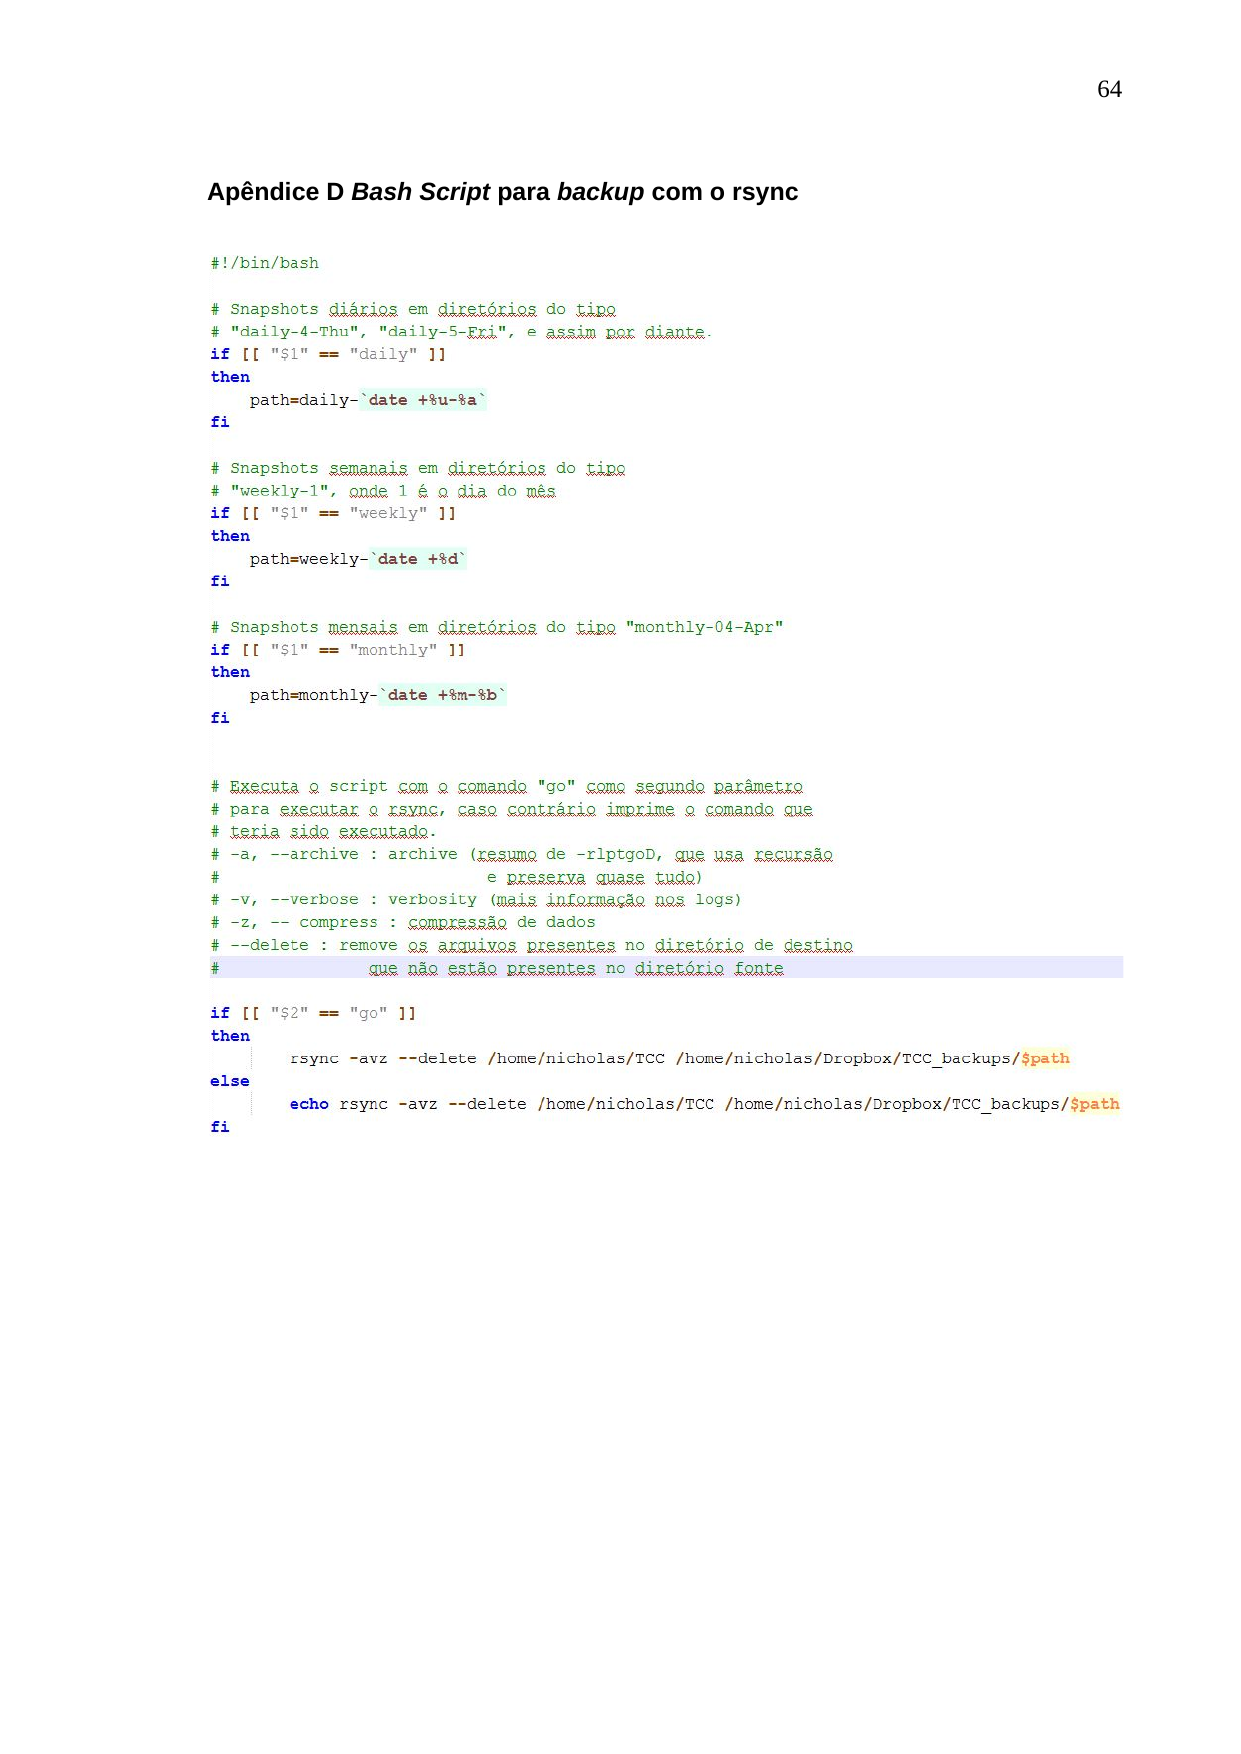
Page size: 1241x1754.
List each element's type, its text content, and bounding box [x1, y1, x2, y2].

text Apêndice D Bash Script para backup com o rsync [207, 177, 1122, 206]
picture [209, 255, 1124, 1137]
